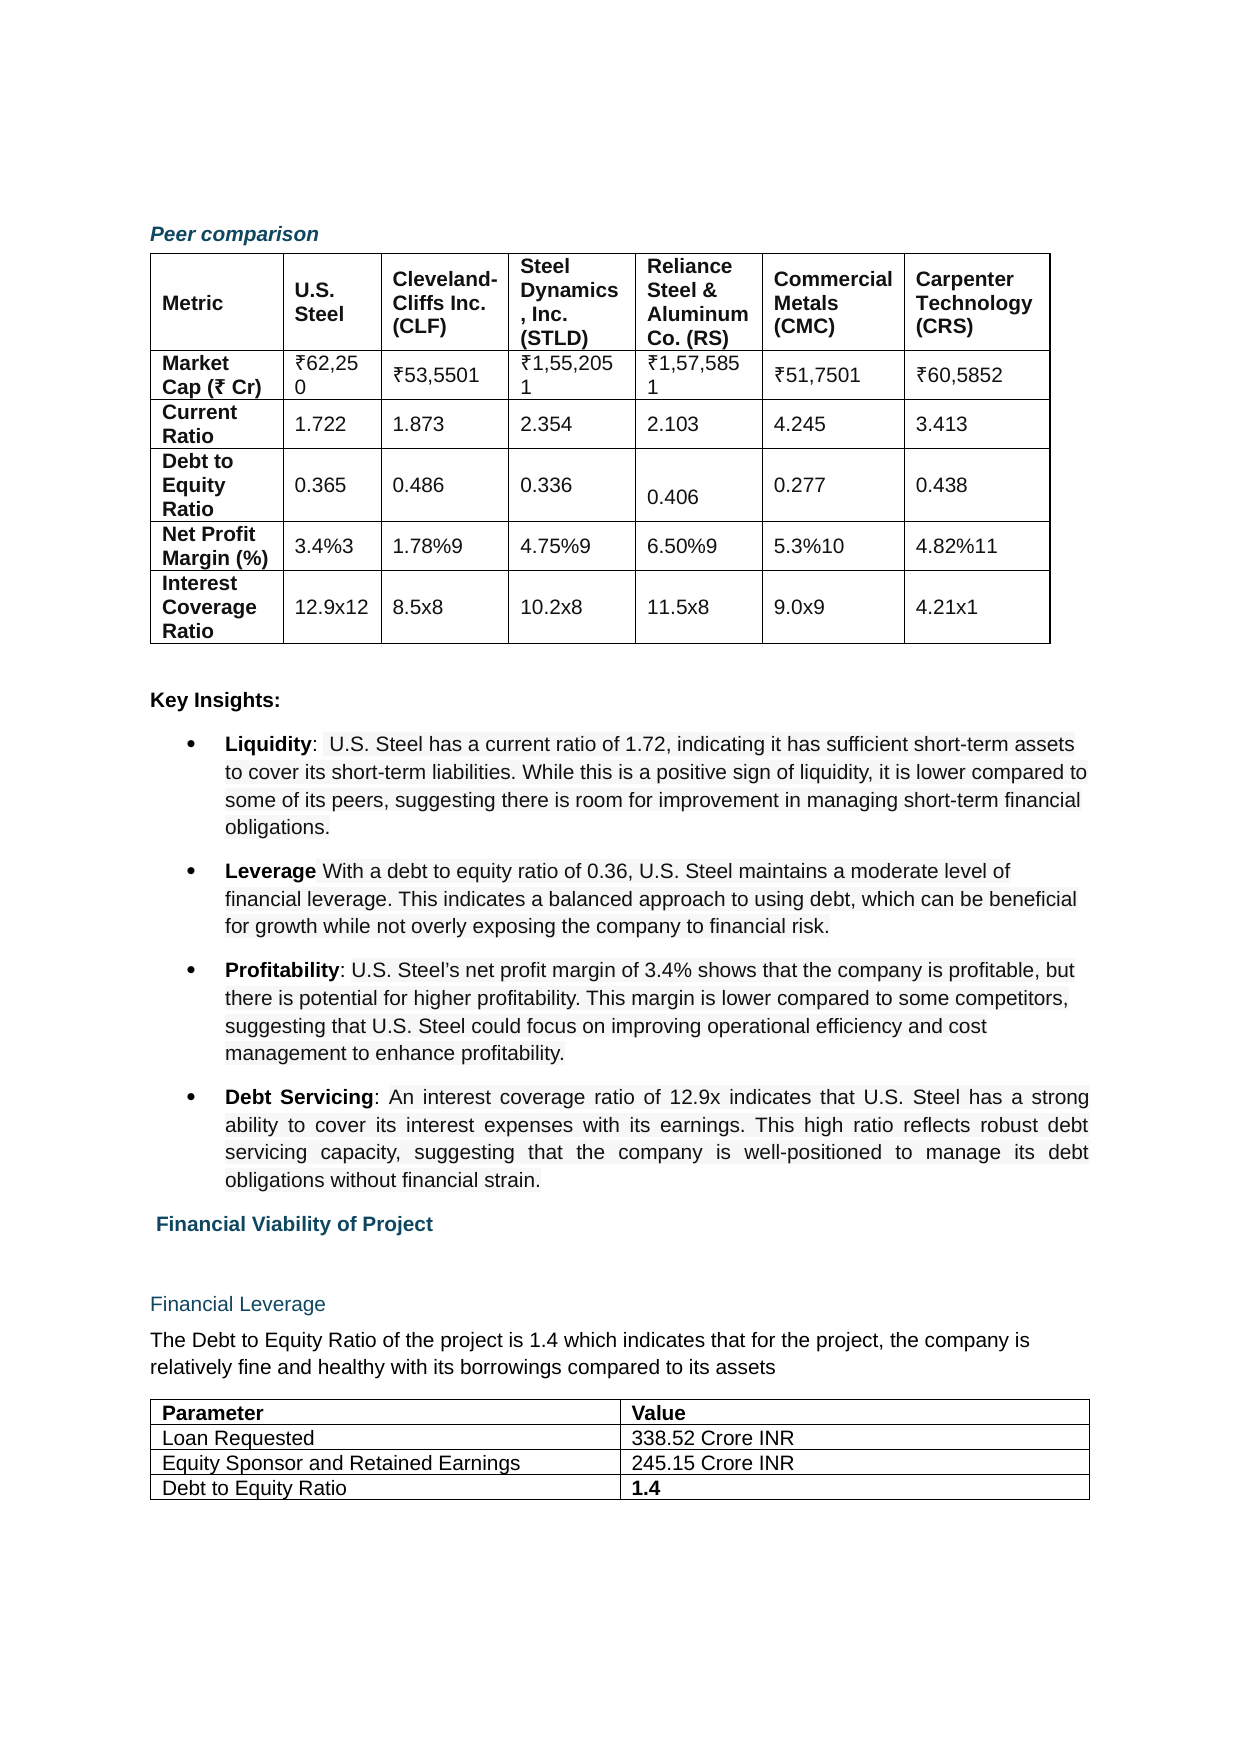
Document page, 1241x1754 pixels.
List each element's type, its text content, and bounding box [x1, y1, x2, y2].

table_cell 4.245 [763, 400, 904, 448]
table_cell 1.4 [621, 1475, 1089, 1499]
table_cell 0.277 [763, 449, 904, 521]
table_cell 0.406 [636, 449, 762, 521]
table_cell 12.9x12 [284, 571, 381, 643]
list Profitability: U.S. Steel’s net profit margin of 3.4% shows that the company is profitable, but there is potential for higher profitability. This margin is lower compared to some competitors, suggesting that U.S. Steel could focus on improving operational efficiency and cost management to enhance profitability. [187, 958, 1090, 1065]
table_cell Current Ratio [151, 400, 283, 448]
table_cell Market Cap (₹ Cr) [151, 351, 283, 399]
table_cell 4.75%9 [509, 522, 635, 570]
table_header Steel Dynamics, Inc. (STLD) [509, 254, 635, 350]
table_cell 245.15 Crore INR [621, 1450, 1089, 1474]
table_cell 0.365 [284, 449, 381, 521]
subtitle Financial Viability of Project [150, 1212, 1090, 1236]
table_header Cleveland-Cliffs Inc. (CLF) [382, 254, 508, 350]
table_cell Debt to Equity Ratio [151, 1475, 620, 1499]
table_header Commercial Metals (CMC) [763, 254, 904, 350]
table_cell 3.413 [905, 400, 1049, 448]
table_cell ₹62,250 [284, 351, 381, 399]
list Debt Servicing: An interest coverage ratio of 12.9x indicates that U.S. Steel has a strong ability to cover its interest expenses with its earnings. This high ratio reflects robust debt servicing capacity, suggesting that the company is well-positioned to manage its debt obligations without financial strain. [187, 1085, 1090, 1192]
table_cell ₹60,5852 [905, 351, 1049, 399]
list Liquidity: U.S. Steel has a current ratio of 1.72, indicating it has sufficient short-term assets to cover its short-term liabilities. While this is a positive sign of liquidity, it is lower compared to some of its peers, suggesting there is room for improvement in managing short-term financial obligations. [187, 732, 1090, 839]
table_cell 2.354 [509, 400, 635, 448]
table_header Carpenter Technology (CRS) [905, 254, 1049, 350]
table_cell 0.438 [905, 449, 1049, 521]
table_cell 1.722 [284, 400, 381, 448]
table_cell 3.4%3 [284, 522, 381, 570]
table_cell ₹53,5501 [382, 351, 508, 399]
subtitle Financial Leverage [150, 1292, 1090, 1316]
table_header Metric [151, 254, 283, 350]
table_cell Interest Coverage Ratio [151, 571, 283, 643]
table_cell 1.873 [382, 400, 508, 448]
table_cell ₹1,55,2051 [509, 351, 635, 399]
table_header Value [621, 1400, 1089, 1424]
table_cell 2.103 [636, 400, 762, 448]
table_cell 9.0x9 [763, 571, 904, 643]
table_cell Equity Sponsor and Retained Earnings [151, 1450, 620, 1474]
table_cell 6.50%9 [636, 522, 762, 570]
table_cell 11.5x8 [636, 571, 762, 643]
table_cell 1.78%9 [382, 522, 508, 570]
table_cell 10.2x8 [509, 571, 635, 643]
table_cell 4.82%11 [905, 522, 1049, 570]
table_cell Debt to Equity Ratio [151, 449, 283, 521]
table_cell 338.52 Crore INR [621, 1425, 1089, 1449]
table_cell 4.21x1 [905, 571, 1049, 643]
table_cell 8.5x8 [382, 571, 508, 643]
text Key Insights: [150, 688, 1090, 712]
subtitle Peer comparison [150, 222, 1090, 246]
text The Debt to Equity Ratio of the project is 1.4 which indicates that for the project, the company is relatively fine and healthy with its borrowings compared to its assets [150, 1328, 1090, 1379]
table_cell 5.3%10 [763, 522, 904, 570]
table_cell ₹51,7501 [763, 351, 904, 399]
table_cell Loan Requested [151, 1425, 620, 1449]
table_header U.S. Steel [284, 254, 381, 350]
table_cell 0.486 [382, 449, 508, 521]
table_header Reliance Steel & Aluminum Co. (RS) [636, 254, 762, 350]
table_cell 0.336 [509, 449, 635, 521]
table_cell ₹1,57,5851 [636, 351, 762, 399]
table_cell Net Profit Margin (%) [151, 522, 283, 570]
list Leverage With a debt to equity ratio of 0.36, U.S. Steel maintains a moderate level of financial leverage. This indicates a balanced approach to using debt, which can be beneficial for growth while not overly exposing the company to financial risk. [187, 859, 1090, 938]
table_header Parameter [151, 1400, 620, 1424]
